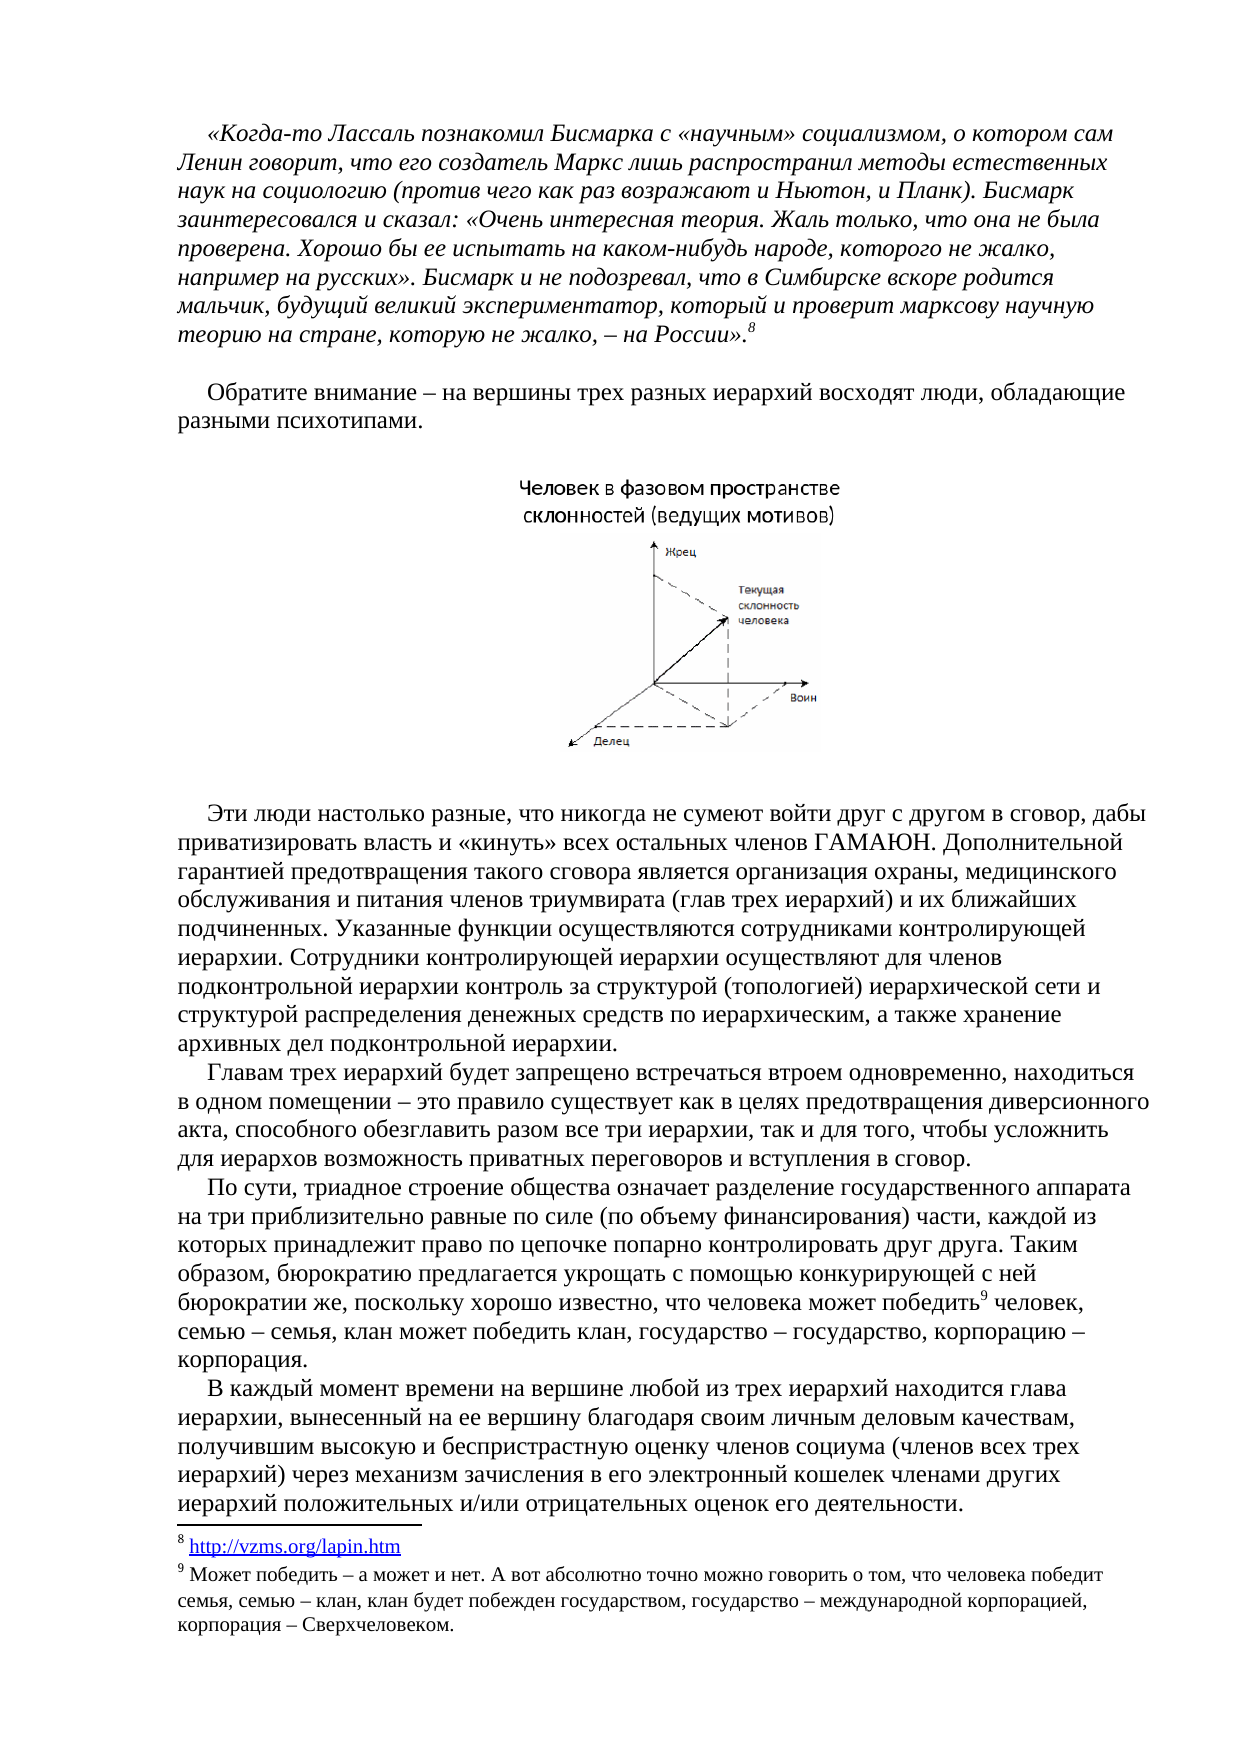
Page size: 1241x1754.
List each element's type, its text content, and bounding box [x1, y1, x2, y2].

text «Когда-то Лассаль познакомил Бисмарка с «научным» социализмом, о котором сам Ленин говорит, что его создатель Маркс лишь распространил методы естественных наук на социологию (против чего как раз возражают и Ньютон, и Планк). Бисмарк заинтересовался и сказал: «Очень интересная теория. Жаль только, что она не была проверена. Хорошо бы ее испытать на каком-нибудь народе, которого не жалко, например на русских». Бисмарк и не подозревал, что в Симбирске вскоре родится мальчик, будущий великий экспериментатор, который и проверит марксову научную теорию на стране, которую не жалко, – на России». [177, 118, 1152, 348]
text Обратите внимание – на вершины трех разных иерархий восходят люди, обладающие разными психотипами. [177, 377, 1152, 434]
text По сути, триадное строение общества означает разделение государственного аппарата на три приблизительно равные по силе (по объему финансирования) части, каждой из которых принадлежит право по цепочке попарно контролировать друг друга. Таким образом, бюрократию предлагается укрощать с помощью конкурирующей с ней бюрократии же, поскольку хорошо известно, что человека может победить человек, семью – семья, клан может победить клан, государство – государство, корпорацию – корпорация. [177, 1172, 1152, 1373]
text Главам трех иерархий будет запрещено встречаться втроем одновременно, находиться в одном помещении – это правило существует как в целях предотвращения диверсионного акта, способного обезглавить разом все три иерархии, так и для того, чтобы усложнить для иерархов возможность приватных переговоров и вступления в сговор. [177, 1057, 1152, 1172]
text Эти люди настолько разные, что никогда не сумеют войти друг с другом в сговор, дабы приватизировать власть и «кинуть» всех остальных членов ГАМАЮН. Дополнительной гарантией предотвращения такого сговора является организация охраны, медицинского обслуживания и питания членов триумвирата (глав трех иерархий) и их ближайших подчиненных. Указанные функции осуществляются сотрудниками контролирующей иерархии. Сотрудники контролирующей иерархии осуществляют для членов подконтрольной иерархии контроль за структурой (топологией) иерархической сети и структурой распределения денежных средств по иерархическим, а также хранение архивных дел подконтрольной иерархии. [177, 798, 1152, 1057]
text В каждый момент времени на вершине любой из трех иерархий находится глава иерархии, вынесенный на ее вершину благодаря своим личным деловым качествам, получившим высокую и беспристрастную оценку членов социума (членов всех трех иерархий) через механизм зачисления в его электронный кошелек членами других иерархий положительных и/или отрицательных оценок его деятельности. [177, 1373, 1152, 1517]
